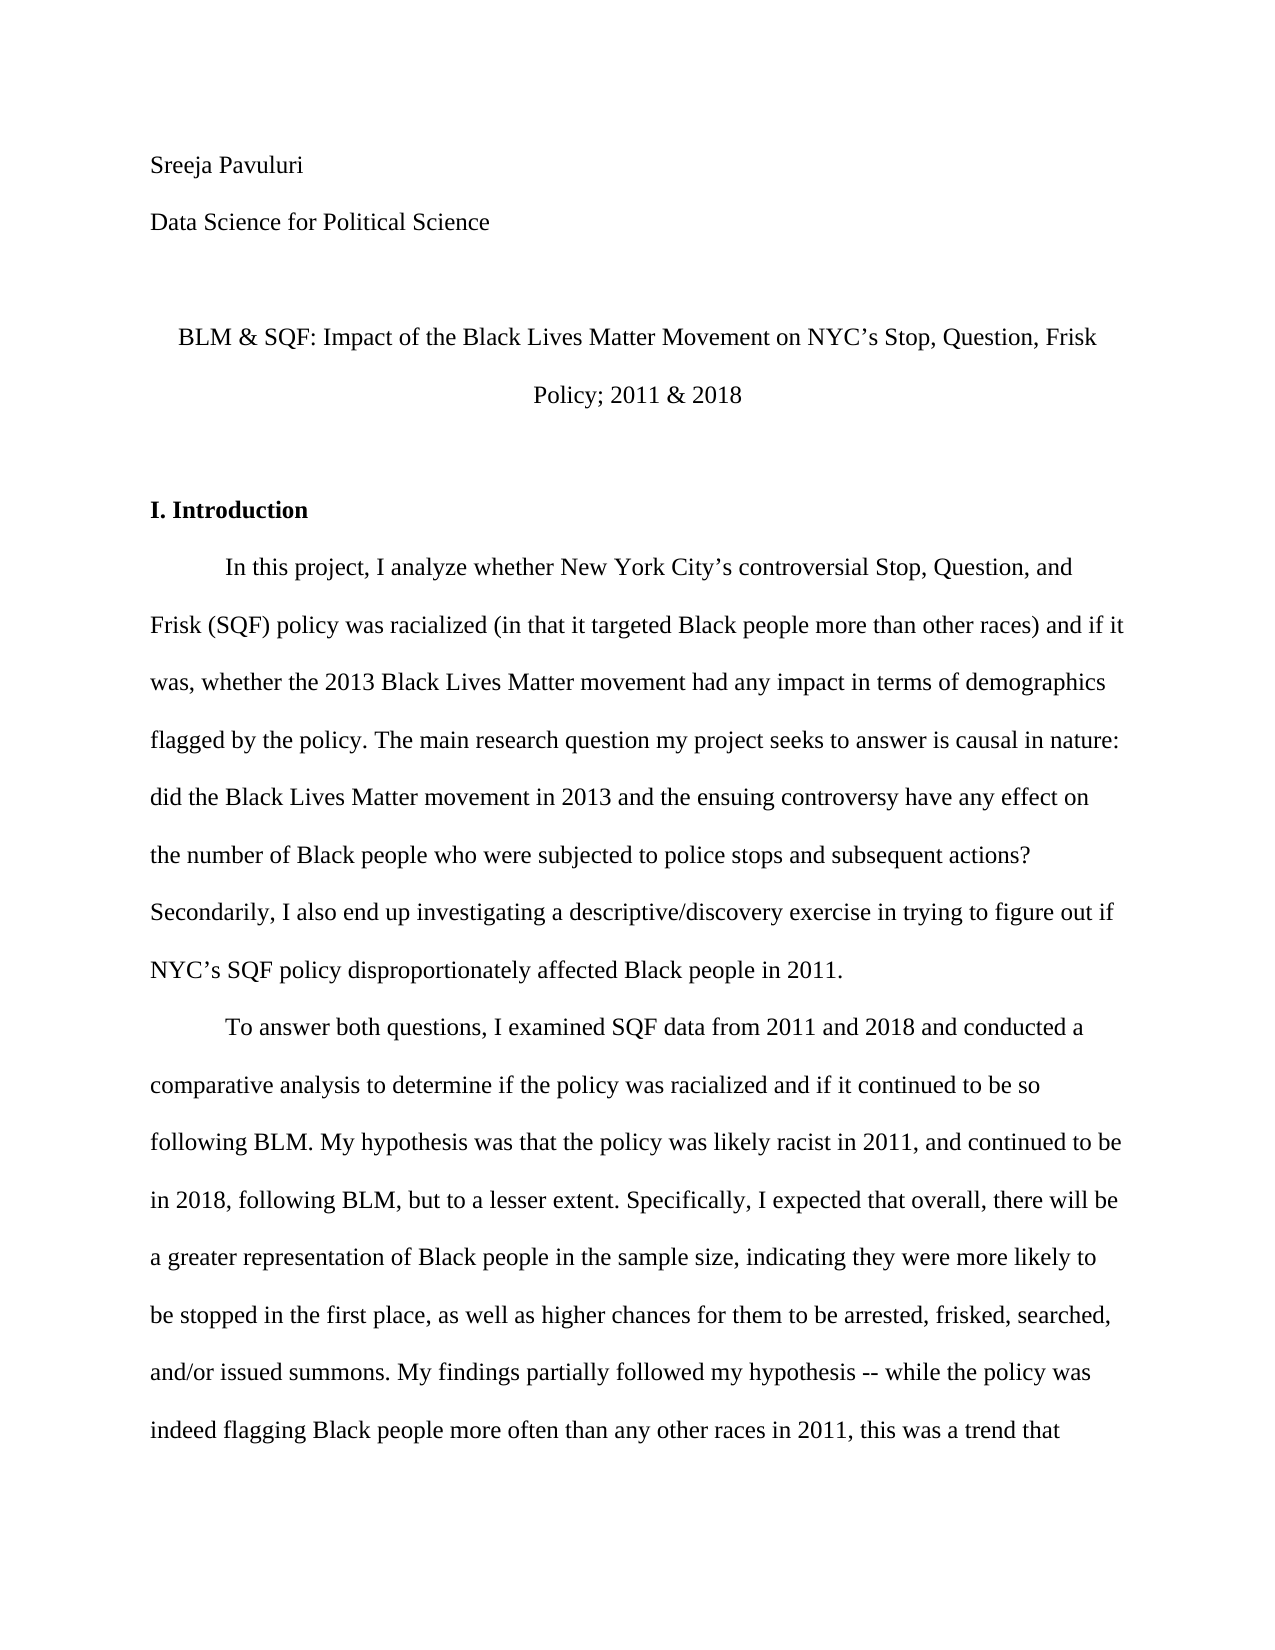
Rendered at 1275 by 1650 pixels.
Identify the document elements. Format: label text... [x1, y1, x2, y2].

text I. Introduction [150, 495, 1125, 524]
text BLM & SQF: Impact of the Black Lives Matter Movement on NYC’s Stop, Question, Frisk Policy; 2011 & 2018 [150, 322, 1125, 409]
text Sreeja Pavuluri [150, 150, 1125, 179]
text In this project, I analyze whether New York City’s controversial Stop, Question, and Frisk (SQF) policy was racialized (in that it targeted Black people more than other races) and if it was, whether the 2013 Black Lives Matter movement had any impact in terms of demographics flagged by the policy. The main research question my project seeks to answer is causal in nature: did the Black Lives Matter movement in 2013 and the ensuing controversy have any effect on the number of Black people who were subjected to police stops and subsequent actions? Secondarily, I also end up investigating a descriptive/discovery exercise in trying to figure out if NYC’s SQF policy disproportionately affected Black people in 2011. [150, 552, 1125, 984]
text Data Science for Political Science [150, 207, 1125, 236]
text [150, 1012, 1125, 1444]
